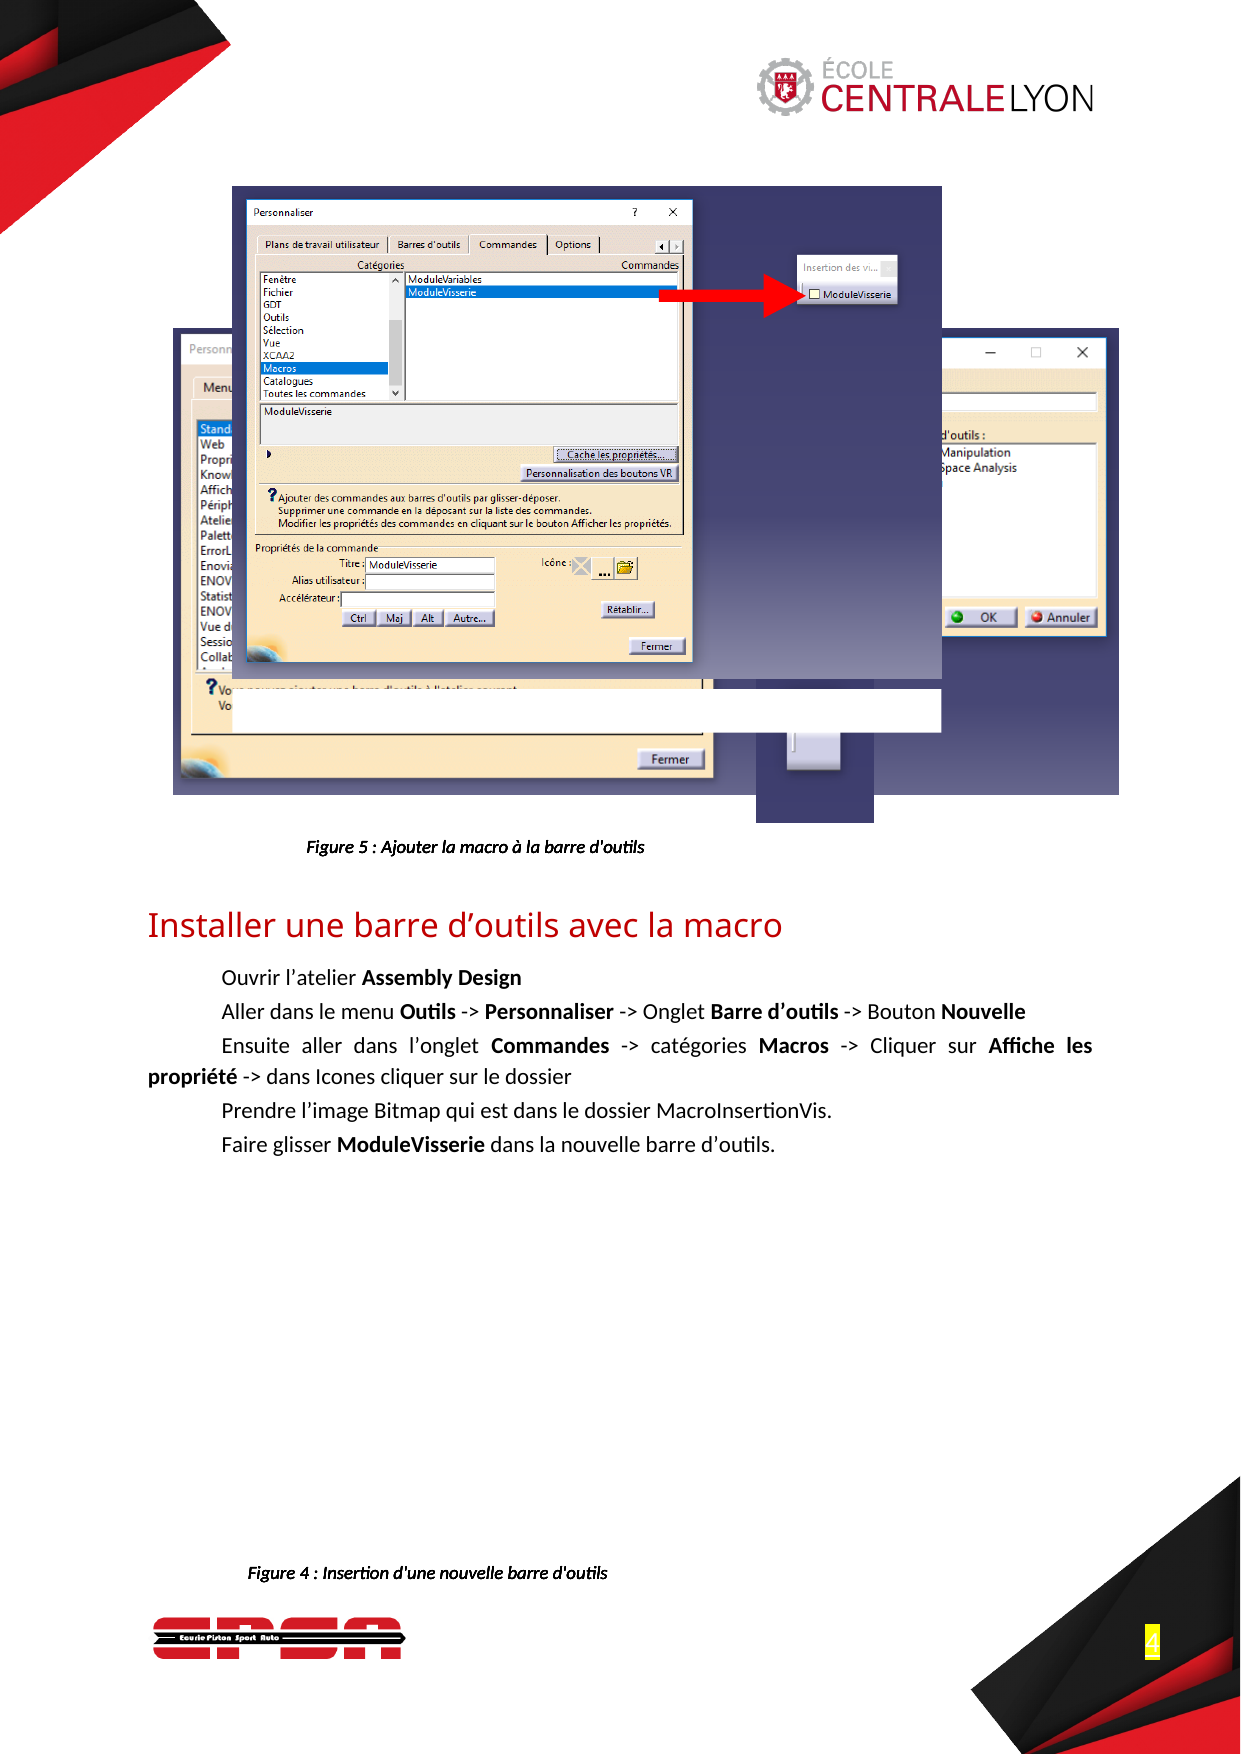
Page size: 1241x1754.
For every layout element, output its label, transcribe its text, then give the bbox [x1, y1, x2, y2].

picture [757, 57, 1093, 116]
picture [173, 186, 1119, 823]
text Ensuite aller dans l’onglet Commandes -> catégories Macros -> Cliquer sur Affiche les propriété -> dans Icones cliquer sur le dossier [148, 1032, 1093, 1090]
picture [971, 1476, 1241, 1754]
text Prendre l’image Bitmap qui est dans le dossier MacroInsertionVis. [148, 1096, 1093, 1124]
picture [0, 0, 230, 234]
text Faire glisser ModuleVisserie dans la nouvelle barre d’outils. [148, 1131, 1093, 1158]
text Aller dans le menu Outils -> Personnaliser -> Onglet Barre d’outils -> Bouton Nouvelle [148, 997, 1093, 1025]
picture [147, 1617, 406, 1659]
text Ouvrir l’atelier Assembly Design [148, 963, 1093, 991]
